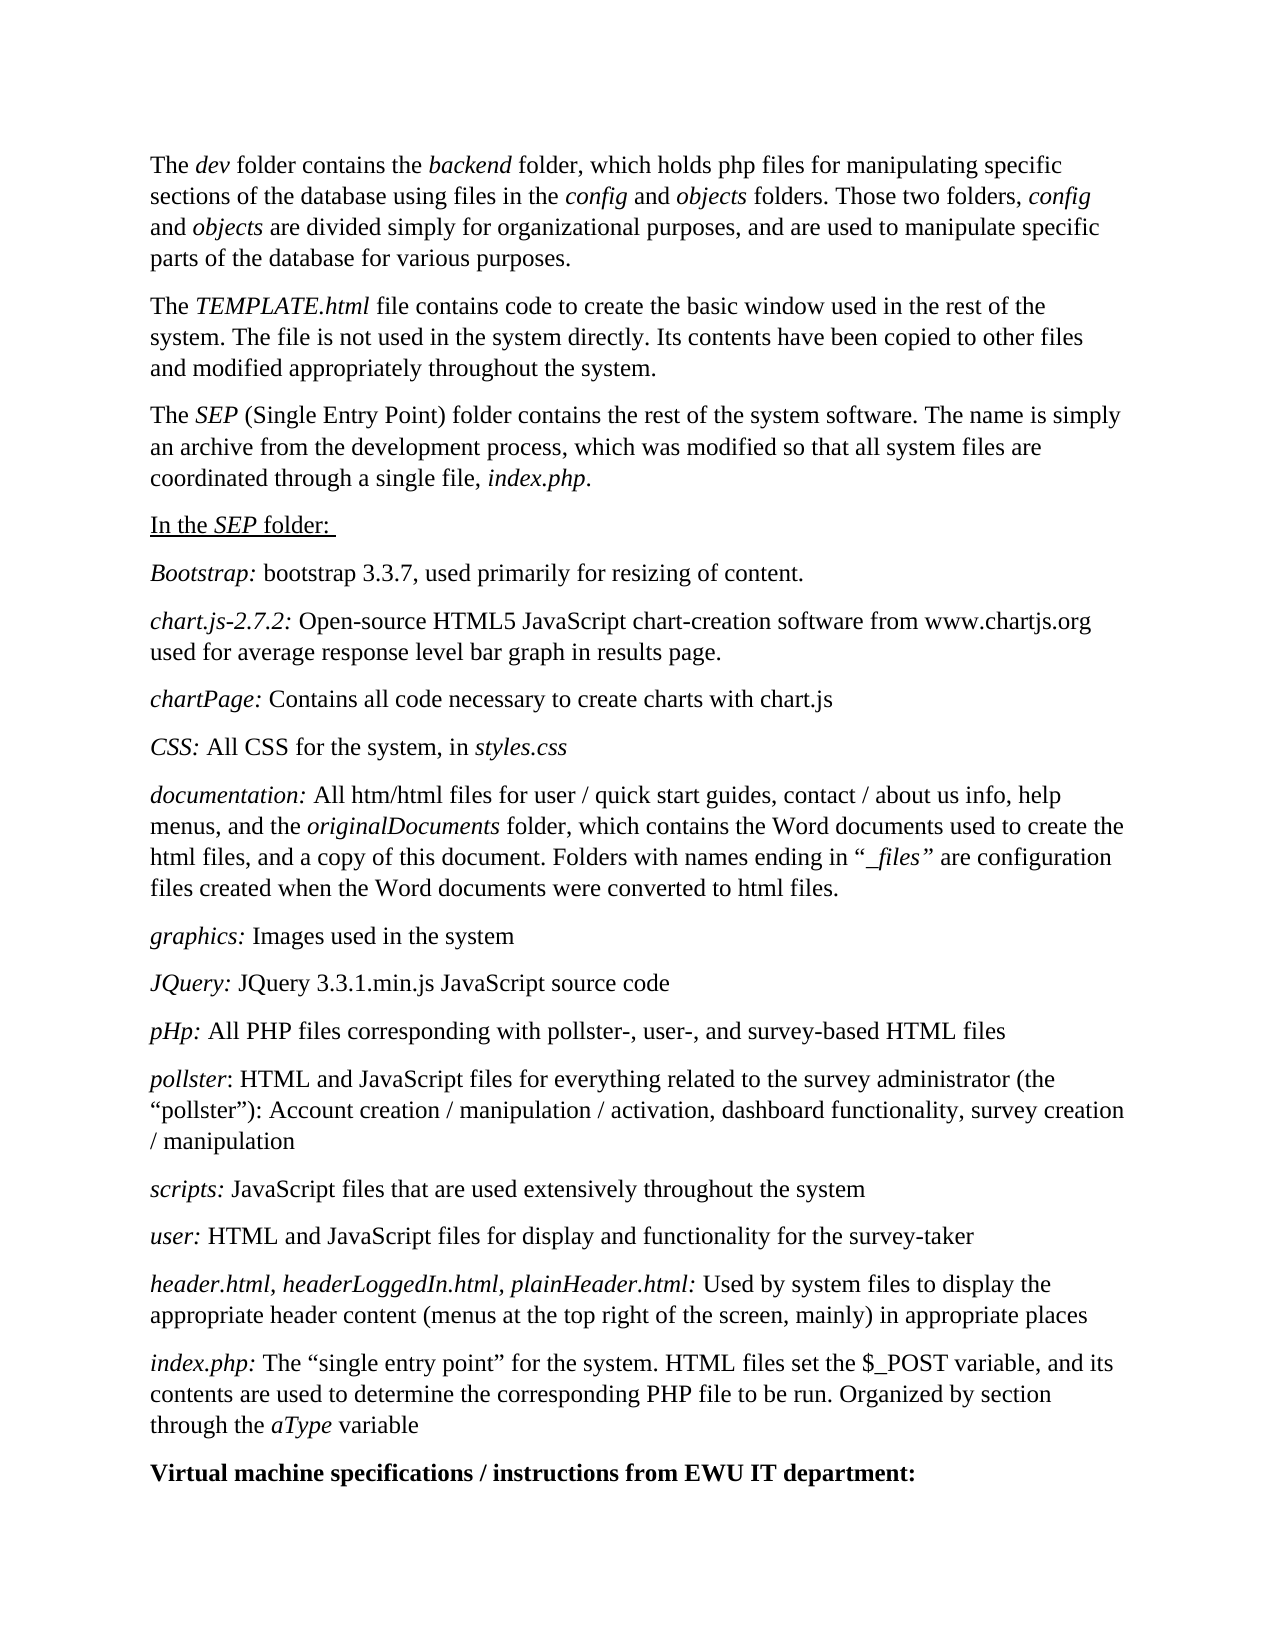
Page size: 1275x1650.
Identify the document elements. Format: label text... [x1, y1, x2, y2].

text The SEP (Single Entry Point) folder contains the rest of the system software. The name is simply an archive from the development process, which was modified so that all system files are coordinated through a single file, index.php. [150, 401, 1125, 491]
text index.php: The “single entry point” for the system. HTML files set the $_POST variable, and its contents are used to determine the corresponding PHP file to be run. Organized by section through the aType variable [150, 1348, 1125, 1439]
text Virtual machine specifications / instructions from EWU IT department: [150, 1458, 1125, 1486]
text In the SEP folder: [150, 510, 1125, 539]
text JQuery: JQuery 3.3.1.min.js JavaScript source code [150, 968, 1125, 997]
text The TEMPLATE.html file contains code to create the basic window used in the rest of the system. The file is not used in the system directly. Its contents have been copied to other files and modified appropriately throughout the system. [150, 291, 1125, 382]
text graphics: Images used in the system [150, 921, 1125, 949]
text user: HTML and JavaScript files for display and functionality for the survey-taker [150, 1221, 1125, 1250]
text Bootstrap: bootstrap 3.3.7, used primarily for resizing of content. [150, 558, 1125, 587]
text chart.js-2.7.2: Open-source HTML5 JavaScript chart-creation software from www.chartjs.org used for average response level bar graph in results page. [150, 606, 1125, 666]
text pHp: All PHP files corresponding with pollster-, user-, and survey-based HTML files [150, 1016, 1125, 1045]
text scripts: JavaScript files that are used extensively throughout the system [150, 1174, 1125, 1202]
text pollster: HTML and JavaScript files for everything related to the survey administrator (the “pollster”): Account creation / manipulation / activation, dashboard functionality, survey creation / manipulation [150, 1064, 1125, 1155]
text CSS: All CSS for the system, in styles.css [150, 732, 1125, 761]
text documentation: All htm/html files for user / quick start guides, contact / about us info, help menus, and the originalDocuments folder, which contains the Word documents used to create the html files, and a copy of this document. Folders with names ending in “_files” are configuration files created when the Word documents were converted to html files. [150, 780, 1125, 902]
text chartPage: Contains all code necessary to create charts with chart.js [150, 684, 1125, 713]
text header.html, headerLoggedIn.html, plainHeader.html: Used by system files to display the appropriate header content (menus at the top right of the screen, mainly) in appropriate places [150, 1269, 1125, 1329]
